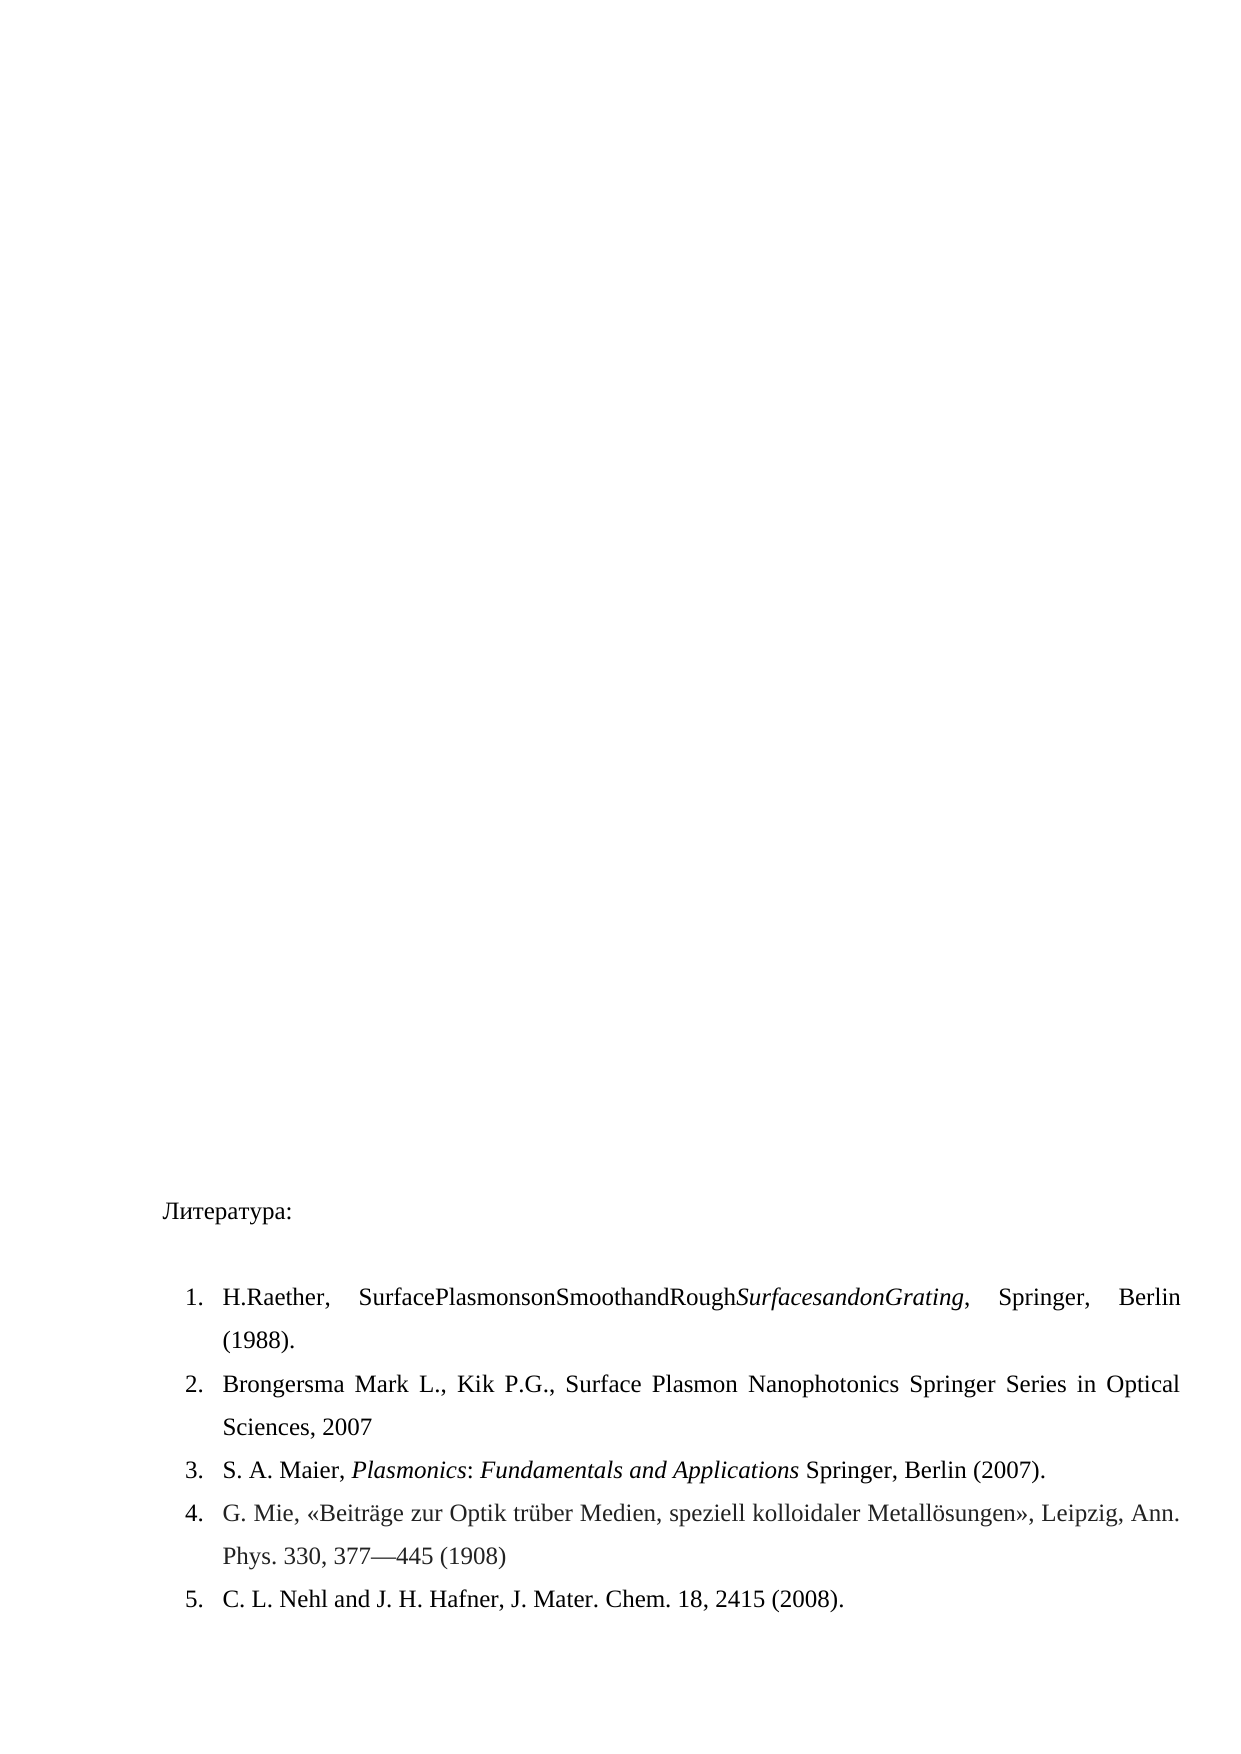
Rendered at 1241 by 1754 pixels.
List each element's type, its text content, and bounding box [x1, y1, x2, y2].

list Brongersma Mark L., Kik P.G., Surface Plasmon Nanophotonics Springer Series in Optical Sciences, 2007 [185, 1369, 1181, 1441]
list C. L. Nehl and J. H. Hafner, J. Mater. Chem. 18, 2415 (2008). [185, 1584, 1181, 1613]
list S. A. Maier, Plasmonics: Fundamentals and Applications Springer, Berlin (2007). [185, 1455, 1181, 1484]
text Литература: [162, 1196, 1181, 1225]
list H.Raether, SurfacePlasmonsonSmoothandRoughSurfacesandonGrating, Springer, Berlin (1988). [185, 1282, 1181, 1354]
list G. Mie, «Beiträge zur Optik trüber Medien, speziell kolloidaler Metallösungen», Leipzig, Ann. Phys. 330, 377—445 (1908) [185, 1498, 1181, 1570]
